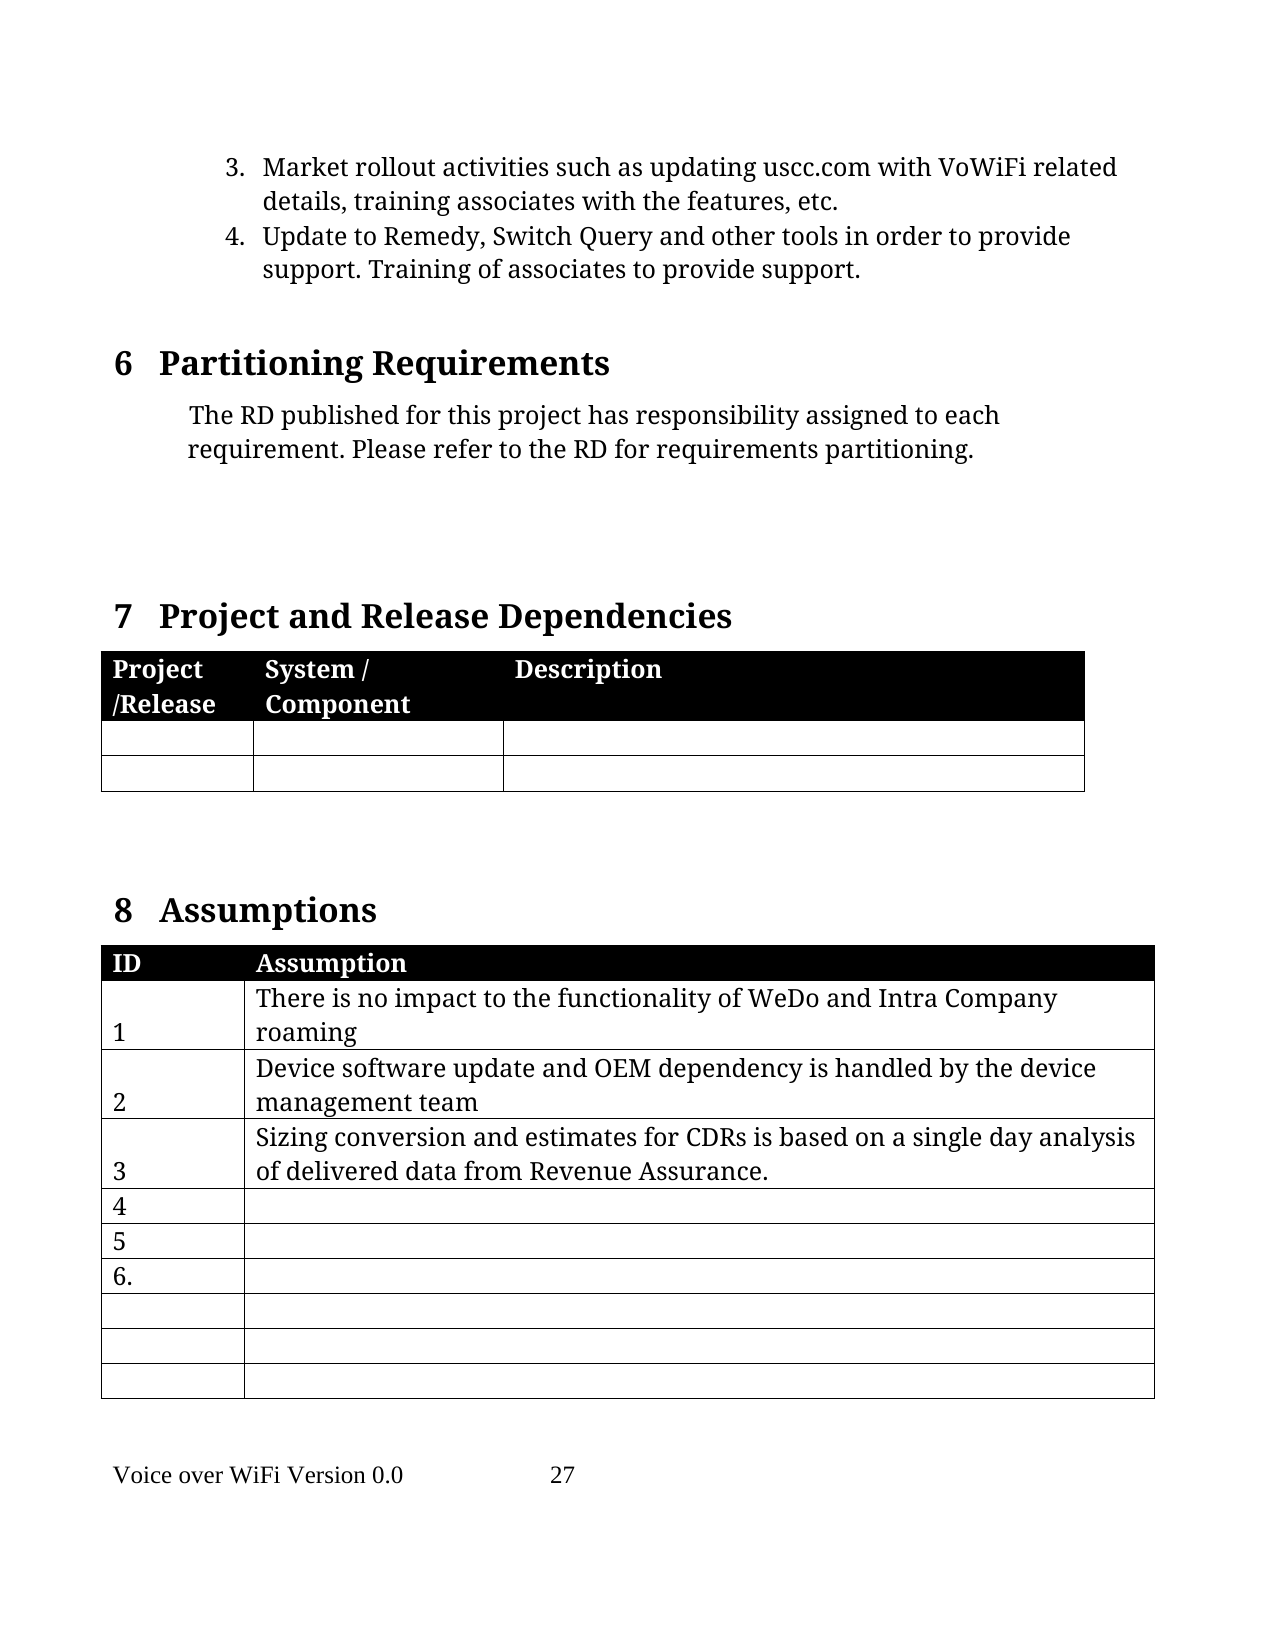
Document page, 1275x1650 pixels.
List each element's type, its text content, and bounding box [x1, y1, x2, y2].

list Update to Remedy, Switch Query and other tools in order to provide support. Training of associates to provide support. [225, 218, 1162, 286]
table_cell [102, 1329, 244, 1363]
table_cell Sizing conversion and estimates for CDRs is based on a single day analysis of delivered data from Revenue Assurance. [245, 1119, 1154, 1187]
table_cell [504, 756, 1084, 791]
table_cell [102, 756, 253, 791]
table_header ID [102, 946, 244, 980]
table_cell [102, 1364, 244, 1398]
text The RD published for this project has responsibility assigned to each requirement. Please refer to the RD for requirements partitioning. [187, 398, 1162, 466]
table_cell 6. [102, 1259, 244, 1293]
table_cell 3 [102, 1119, 244, 1187]
table_cell [245, 1329, 1154, 1363]
table_cell There is no impact to the functionality of WeDo and Intra Company roaming [245, 981, 1154, 1049]
table_cell [254, 756, 503, 791]
list Market rollout activities such as updating uscc.com with VoWiFi related details, training associates with the features, etc. [225, 150, 1162, 218]
table_cell 2 [102, 1050, 244, 1118]
table_header Project /Release [102, 652, 253, 720]
table_header Description [504, 652, 1084, 720]
table_cell [102, 721, 253, 755]
subtitle Assumptions [114, 887, 1162, 932]
table_cell [102, 1294, 244, 1328]
table_cell [254, 721, 503, 755]
table_header Assumption [245, 946, 1154, 980]
table_cell [245, 1259, 1154, 1293]
table_cell 4 [102, 1189, 244, 1223]
table_header System / Component [254, 652, 503, 720]
subtitle Project and Release Dependencies [114, 593, 1162, 639]
table_cell Device software update and OEM dependency is handled by the device management team [245, 1050, 1154, 1118]
table_cell [504, 721, 1084, 755]
table_cell [245, 1294, 1154, 1328]
subtitle Partitioning Requirements [114, 340, 1162, 385]
table_cell [245, 1224, 1154, 1258]
table_cell 5 [102, 1224, 244, 1258]
table_cell [245, 1364, 1154, 1398]
table_cell 1 [102, 981, 244, 1049]
table_cell [245, 1189, 1154, 1223]
